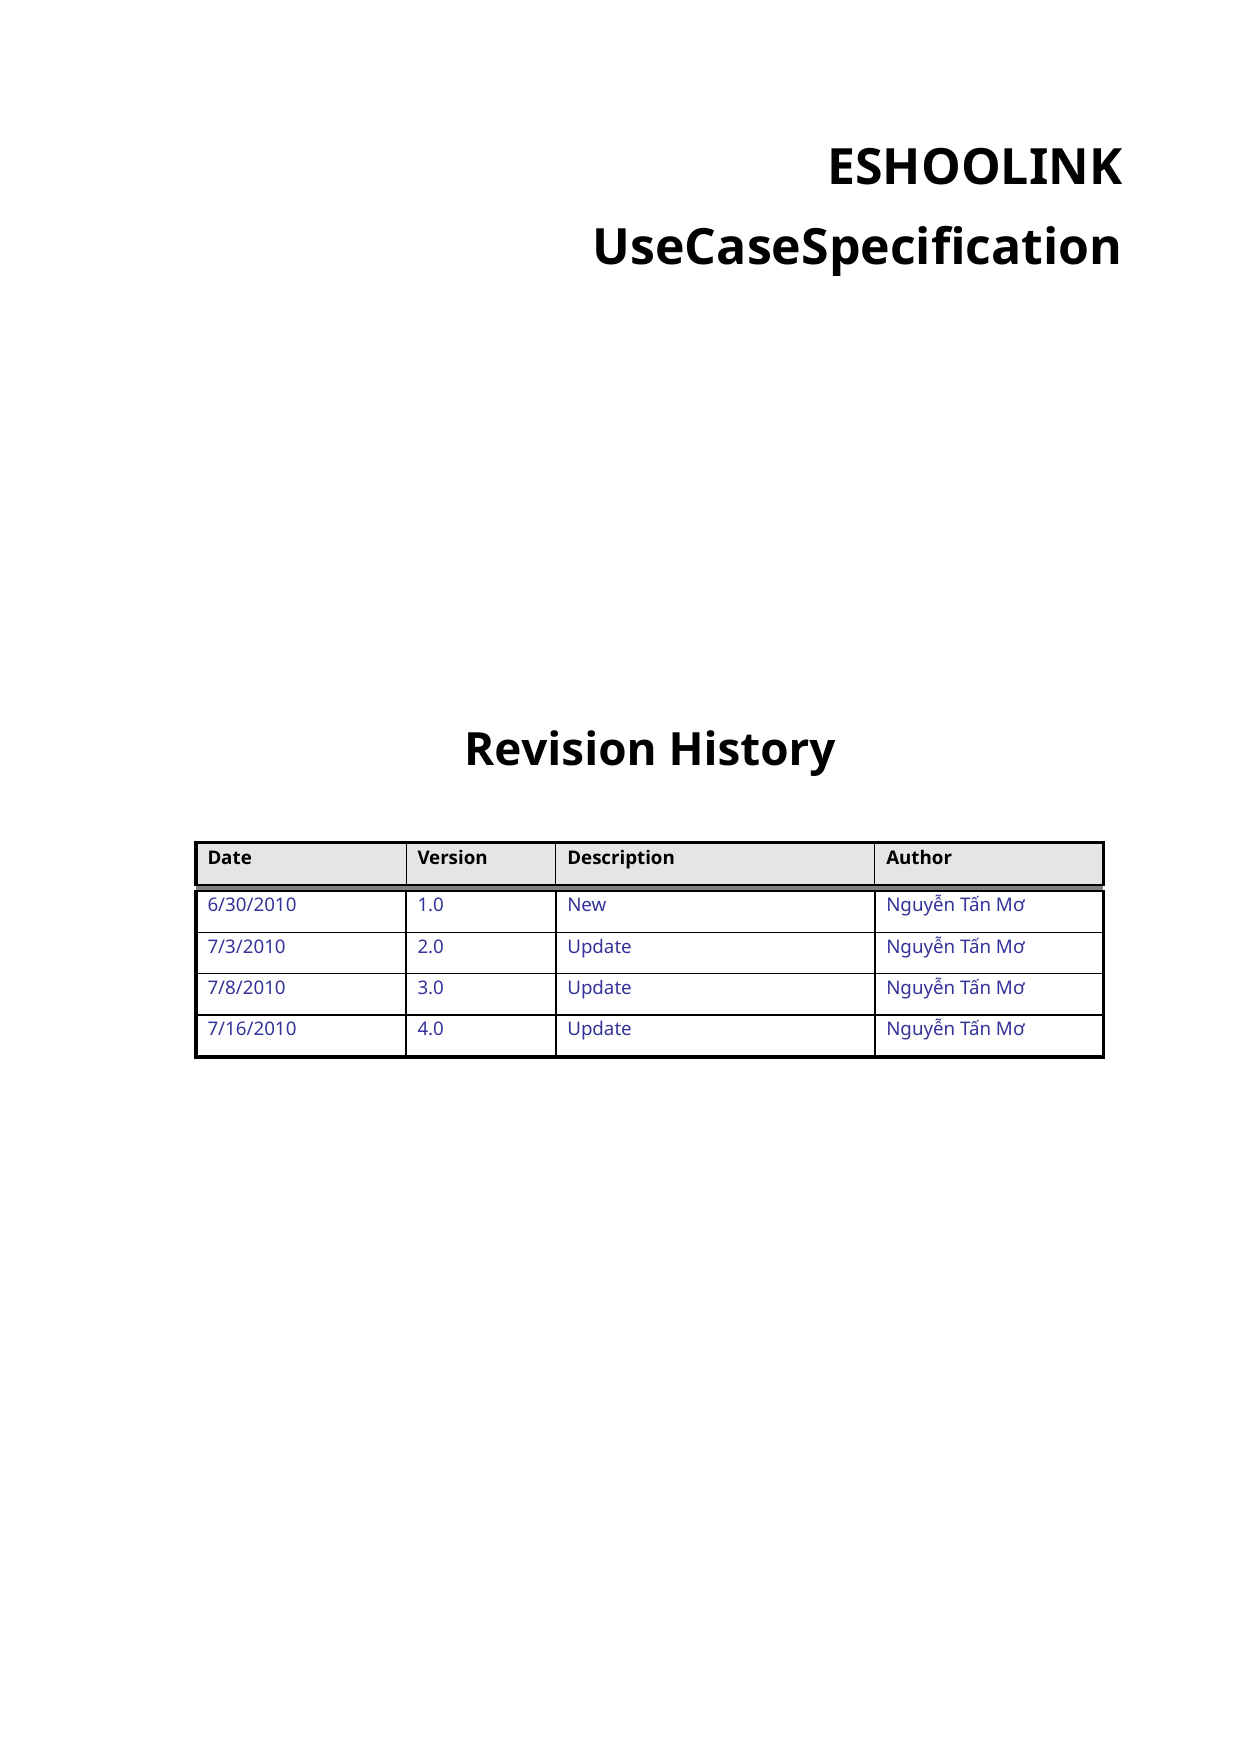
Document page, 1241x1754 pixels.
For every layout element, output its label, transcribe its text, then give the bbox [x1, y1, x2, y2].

table_cell Update [557, 933, 874, 973]
table_cell 7/8/2010 [198, 974, 405, 1014]
table_cell Nguyễn Tấn Mơ [876, 974, 1102, 1014]
table_cell Nguyễn Tấn Mơ [876, 933, 1102, 973]
table_header Date [198, 844, 406, 884]
table_cell 6/30/2010 [198, 892, 405, 931]
table_cell [196, 886, 406, 890]
table_cell 3.0 [407, 974, 555, 1014]
table_cell Nguyễn Tấn Mơ [876, 1016, 1102, 1055]
table_cell 1.0 [407, 892, 555, 931]
table_cell [406, 886, 1103, 890]
table_cell Update [557, 1016, 874, 1055]
table_cell 7/16/2010 [198, 1016, 405, 1055]
table_cell 4.0 [407, 1016, 555, 1055]
table_cell Nguyễn Tấn Mơ [876, 892, 1102, 931]
table_header Version [407, 844, 555, 884]
table_header Author [875, 844, 1102, 884]
table_cell 7/3/2010 [198, 933, 405, 973]
text UseCaseSpecification [177, 211, 1122, 279]
table_cell Update [557, 974, 874, 1014]
table_cell 2.0 [407, 933, 555, 973]
text ESHOOLINK [177, 131, 1122, 199]
table_header Description [556, 844, 874, 884]
table_cell New [557, 892, 874, 931]
text Revision History [177, 716, 1122, 778]
